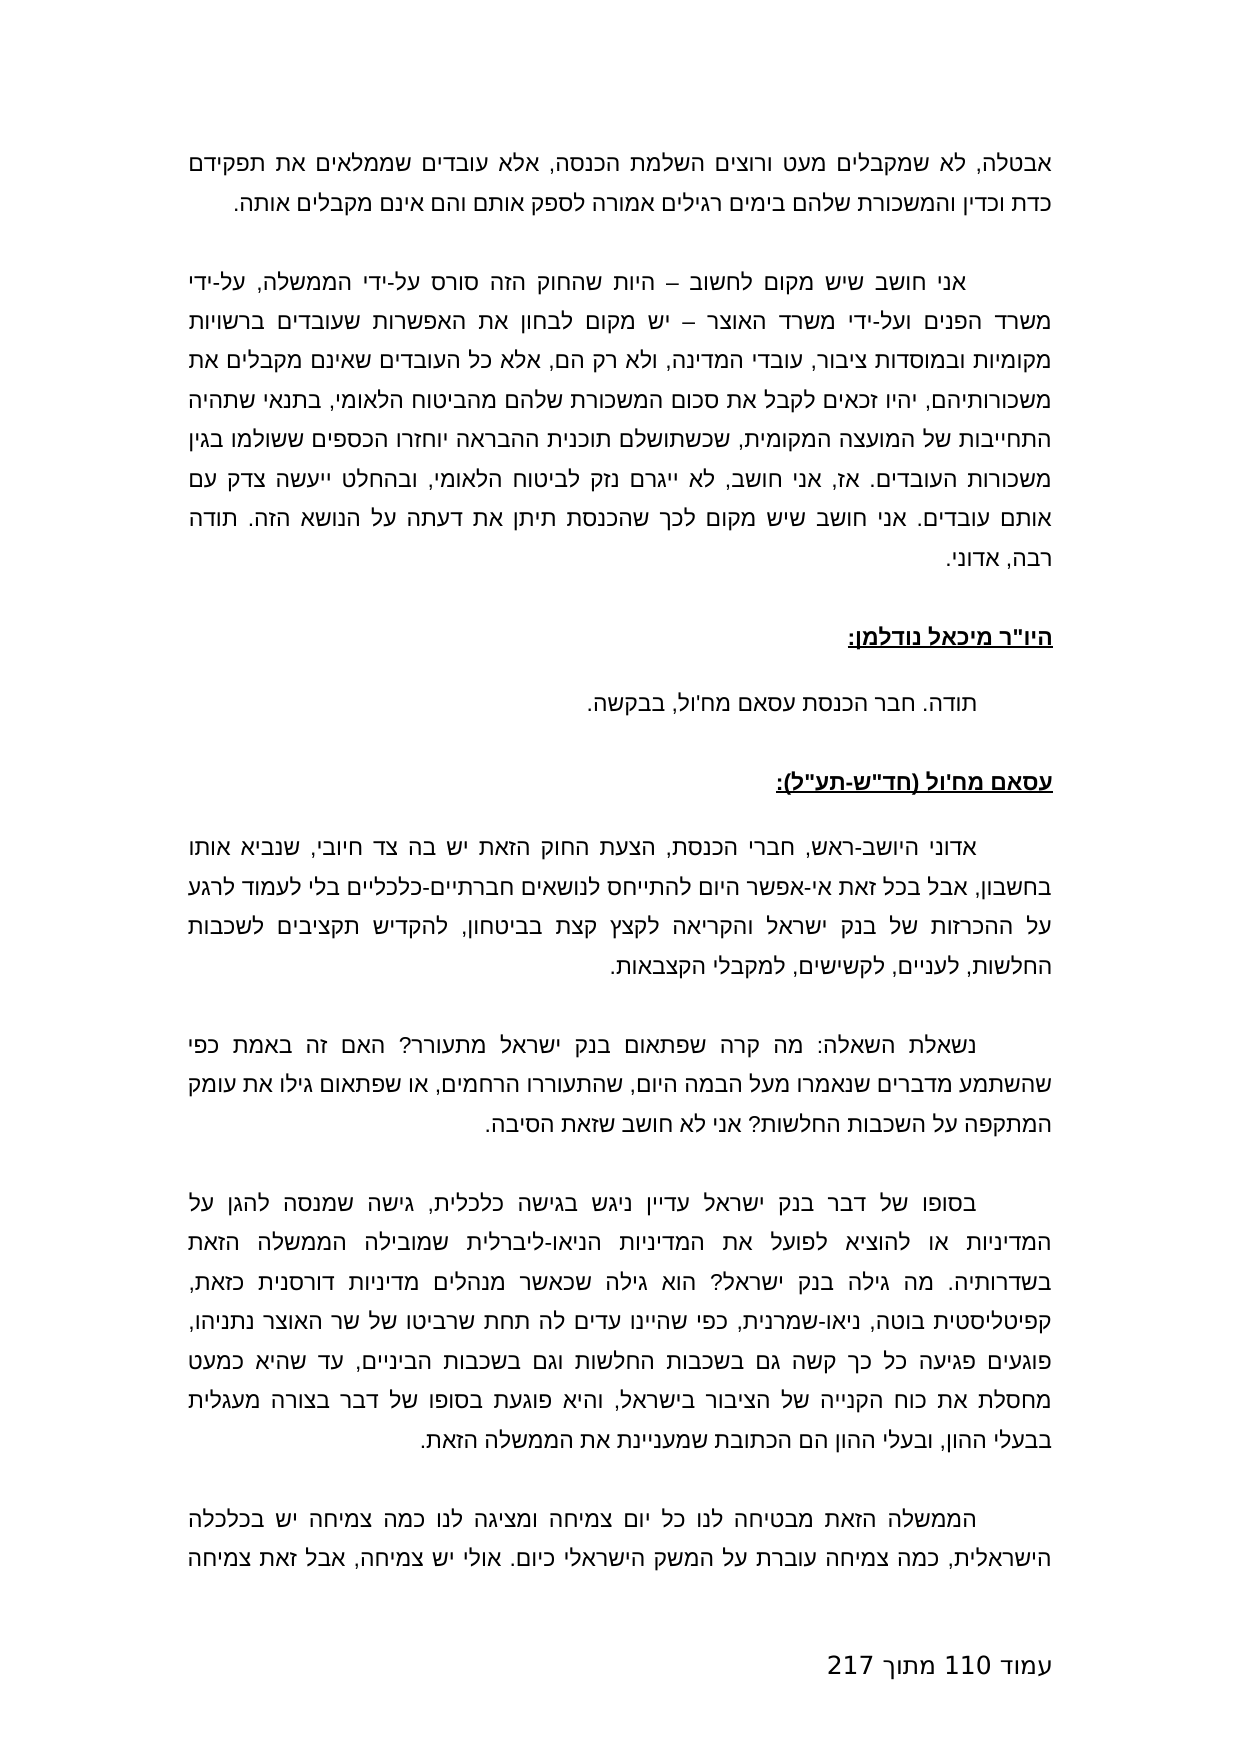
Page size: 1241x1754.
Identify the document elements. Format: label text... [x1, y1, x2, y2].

text אני חושב שיש מקום לחשוב – היות שהחוק הזה סורס על-ידי הממשלה, על-ידי משרד הפנים ועל-ידי משרד האוצר – יש מקום לבחון את האפשרות שעובדים ברשויות מקומיות ובמוסדות ציבור, עובדי המדינה, ולא רק הם, אלא כל העובדים שאינם מקבלים את משכורותיהם, יהיו זכאים לקבל את סכום המשכורת שלהם מהביטוח הלאומי, בתנאי שתהיה התחייבות של המועצה המקומית, שכשתושלם תוכנית ההבראה יוחזרו הכספים ששולמו בגין משכורות העובדים. אז, אני חושב, לא ייגרם נזק לביטוח הלאומי, ובהחלט ייעשה צדק עם אותם עובדים. אני חושב שיש מקום לכך שהכנסת תיתן את דעתה על הנושא הזה. תודה רבה, אדוני. [187, 268, 1053, 571]
text נשאלת השאלה: מה קרה שפתאום בנק ישראל מתעורר? האם זה באמת כפי שהשתמע מדברים שנאמרו מעל הבמה היום, שהתעוררו הרחמים, או שפתאום גילו את עומק המתקפה על השכבות החלשות? אני לא חושב שזאת הסיבה. [187, 1032, 1053, 1137]
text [187, 150, 1053, 216]
text תודה. חבר הכנסת עסאם מח'ול, בבקשה. [187, 689, 1053, 716]
text אדוני היושב-ראש, חברי הכנסת, הצעת החוק הזאת יש בה צד חיובי, שנביא אותו בחשבון, אבל בכל זאת אי-אפשר היום להתייחס לנושאים חברתיים-כלכליים בלי לעמוד לרגע על ההכרזות של בנק ישראל והקריאה לקצץ קצת בביטחון, להקדיש תקציבים לשכבות החלשות, לעניים, לקשישים, למקבלי הקצבאות. [187, 834, 1053, 979]
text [187, 1506, 1053, 1571]
text עסאם מח'ול (חד"ש-תע"ל): [187, 768, 1053, 795]
text היו"ר מיכאל נודלמן: [187, 624, 1053, 650]
text בסופו של דבר בנק ישראל עדיין ניגש בגישה כלכלית, גישה שמנסה להגן על המדיניות או להוציא לפועל את המדיניות הניאו-ליברלית שמובילה הממשלה הזאת בשדרותיה. מה גילה בנק ישראל? הוא גילה שכאשר מנהלים מדיניות דורסנית כזאת, קפיטליסטית בוטה, ניאו-שמרנית, כפי שהיינו עדים לה תחת שרביטו של שר האוצר נתניהו, פוגעים פגיעה כל כך קשה גם בשכבות החלשות וגם בשכבות הביניים, עד שהיא כמעט מחסלת את כוח הקנייה של הציבור בישראל, והיא פוגעת בסופו של דבר בצורה מעגלית בבעלי ההון, ובעלי ההון הם הכתובת שמעניינת את הממשלה הזאת. [187, 1190, 1053, 1453]
